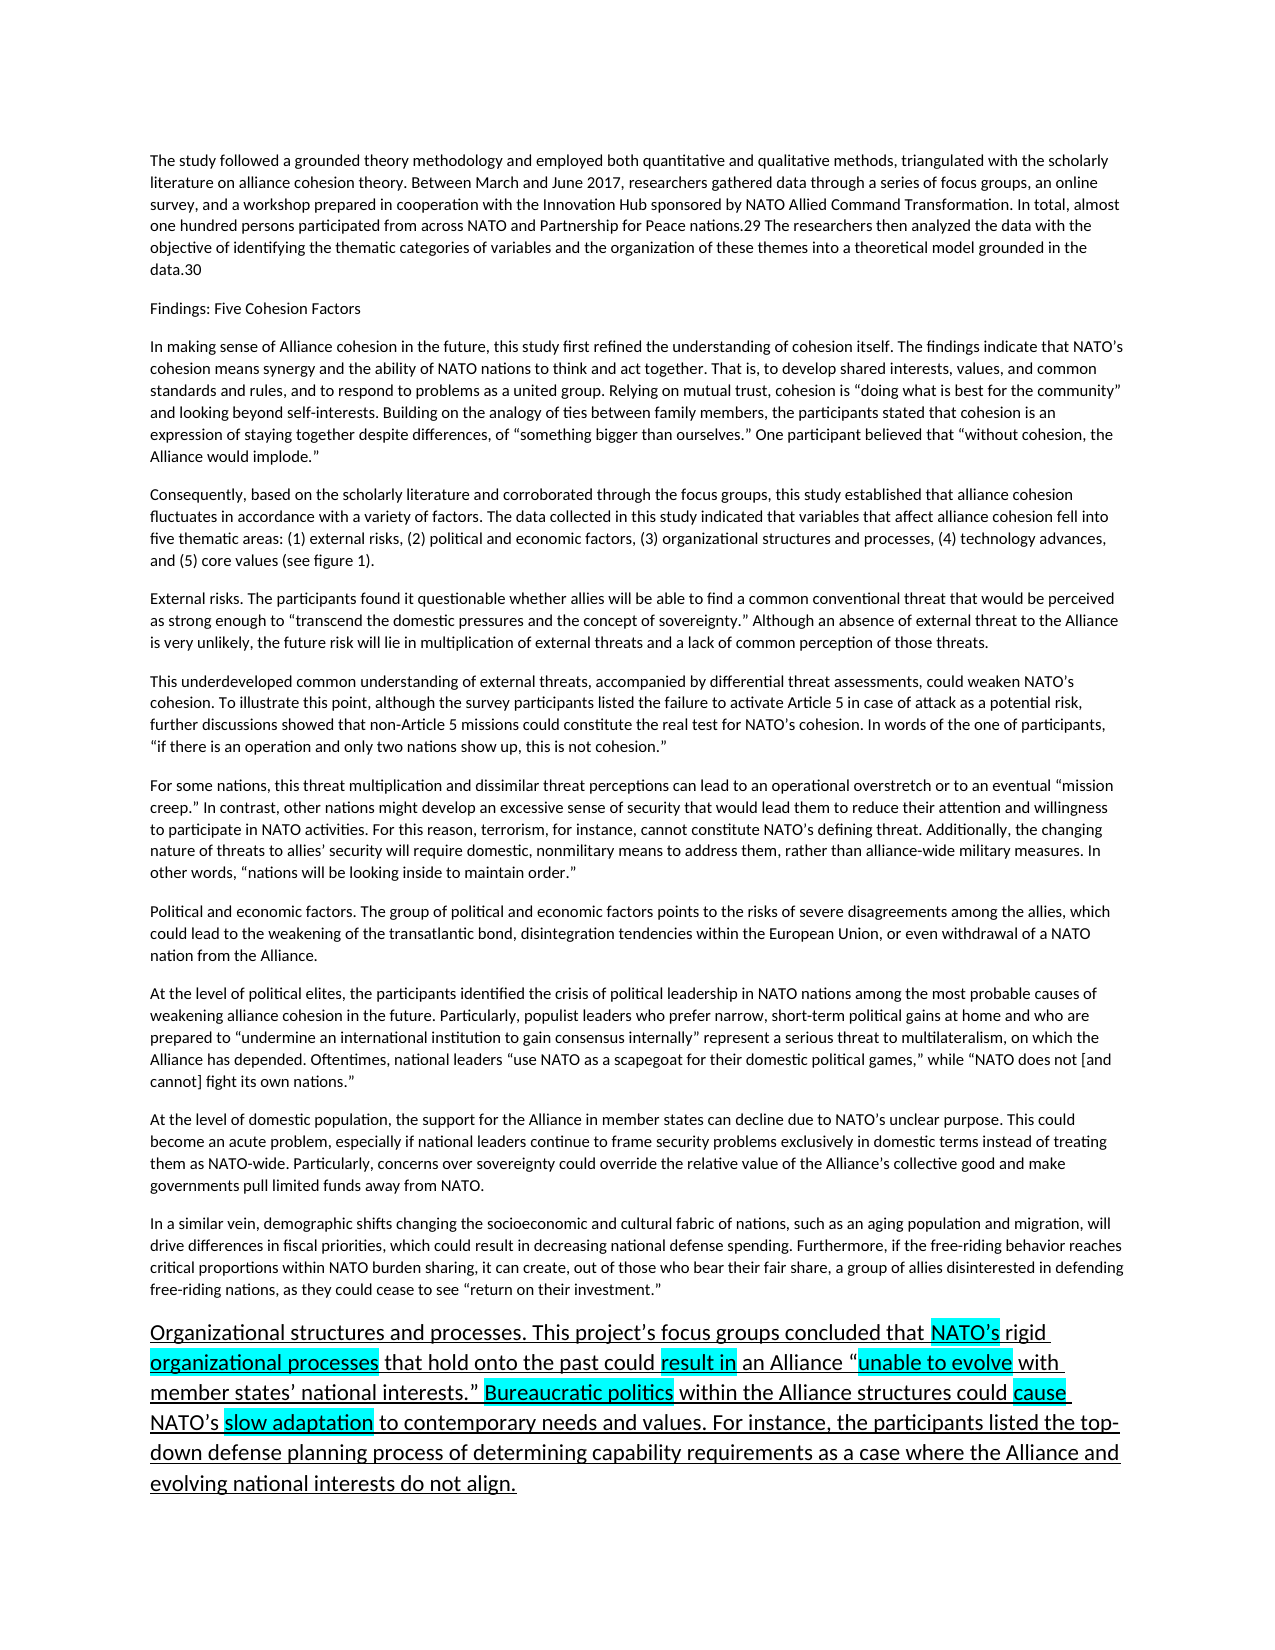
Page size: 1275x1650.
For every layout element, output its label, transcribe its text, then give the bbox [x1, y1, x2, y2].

text At the level of political elites, the participants identified the crisis of political leadership in NATO nations among the most probable causes of weakening alliance cohesion in the future. Particularly, populist leaders who prefer narrow, short-term political gains at home and who are prepared to “undermine an international institution to gain consensus internally” represent a serious threat to multilateralism, on which the Alliance has depended. Oftentimes, national leaders “use NATO as a scapegoat for their domestic political games,” while “NATO does not [and cannot] fight its own nations.” [150, 983, 1125, 1091]
text Political and economic factors. The group of political and economic factors points to the risks of severe disagreements among the allies, which could lead to the weakening of the transatlantic bond, disintegration tendencies within the European Union, or even withdrawal of a NATO nation from the Alliance. [150, 901, 1125, 965]
text Consequently, based on the scholarly literature and corroborated through the focus groups, this study established that alliance cohesion fluctuates in accordance with a variety of factors. The data collected in this study indicated that variables that affect alliance cohesion fell into five thematic areas: (1) external risks, (2) political and economic factors, (3) organizational structures and processes, (4) technology advances, and (5) core values (see figure 1). [150, 484, 1125, 570]
text In a similar vein, demographic shifts changing the socioeconomic and cultural fabric of nations, such as an aging population and migration, will drive differences in fiscal priorities, which could result in decreasing national defense spending. Furthermore, if the free-riding behavior reaches critical proportions within NATO burden sharing, it can create, out of those who bear their fair share, a group of allies disinterested in defending free-riding nations, as they could cease to see “return on their investment.” [150, 1213, 1125, 1299]
text At the level of domestic population, the support for the Alliance in member states can decline due to NATO’s unclear purpose. This could become an acute problem, especially if national leaders continue to frame security problems exclusively in domestic terms instead of treating them as NATO-wide. Particularly, concerns over sovereignty could override the relative value of the Alliance’s collective good and make governments pull limited funds away from NATO. [150, 1109, 1125, 1195]
text External risks. The participants found it questionable whether allies will be able to find a common conventional threat that would be perceived as strong enough to “transcend the domestic pressures and the concept of sovereignty.” Although an absence of external threat to the Alliance is very unlikely, the future risk will lie in multiplication of external threats and a lack of common perception of those threats. [150, 588, 1125, 653]
text The study followed a grounded theory methodology and employed both quantitative and qualitative methods, triangulated with the scholarly literature on alliance cohesion theory. Between March and June 2017, researchers gathered data through a series of focus groups, an online survey, and a workshop prepared in cooperation with the Innovation Hub sponsored by NATO Allied Command Transformation. In total, almost one hundred persons participated from across NATO and Partnership for Peace nations.29 The researchers then analyzed the data with the objective of identifying the thematic categories of variables and the organization of these themes into a theoretical model grounded in the data.30 [150, 150, 1125, 280]
text Organizational structures and processes. This project’s focus groups concluded that NATO’s rigid organizational processes that hold onto the past could result in an Alliance “unable to evolve with member states’ national interests.” Bureaucratic politics within the Alliance structures could cause NATO’s slow adaptation to contemporary needs and values. For instance, the participants listed the top-down defense planning process of determining capability requirements as a case where the Alliance and evolving national interests do not align. [150, 1318, 1125, 1497]
text This underdeveloped common understanding of external threats, accompanied by differential threat assessments, could weaken NATO’s cohesion. To illustrate this point, although the survey participants listed the failure to activate Article 5 in case of attack as a potential risk, further discussions showed that non-Article 5 missions could constitute the real test for NATO’s cohesion. In words of the one of participants, “if there is an operation and only two nations show up, this is not cohesion.” [150, 671, 1125, 757]
text For some nations, this threat multiplication and dissimilar threat perceptions can lead to an operational overstretch or to an eventual “mission creep.” In contrast, other nations might develop an excessive sense of security that would lead them to reduce their attention and willingness to participate in NATO activities. For this reason, terrorism, for instance, cannot constitute NATO’s defining threat. Additionally, the changing nature of threats to allies’ security will require domestic, nonmilitary means to address them, rather than alliance-wide military measures. In other words, “nations will be looking inside to maintain order.” [150, 775, 1125, 883]
text Findings: Five Cohesion Factors [150, 298, 1125, 318]
text In making sense of Alliance cohesion in the future, this study first refined the understanding of cohesion itself. The findings indicate that NATO’s cohesion means synergy and the ability of NATO nations to think and act together. That is, to develop shared interests, values, and common standards and rules, and to respond to problems as a united group. Relying on mutual trust, cohesion is “doing what is best for the community” and looking beyond self-interests. Building on the analogy of ties between family members, the participants stated that cohesion is an expression of staying together despite differences, of “something bigger than ourselves.” One participant believed that “without cohesion, the Alliance would implode.” [150, 336, 1125, 466]
